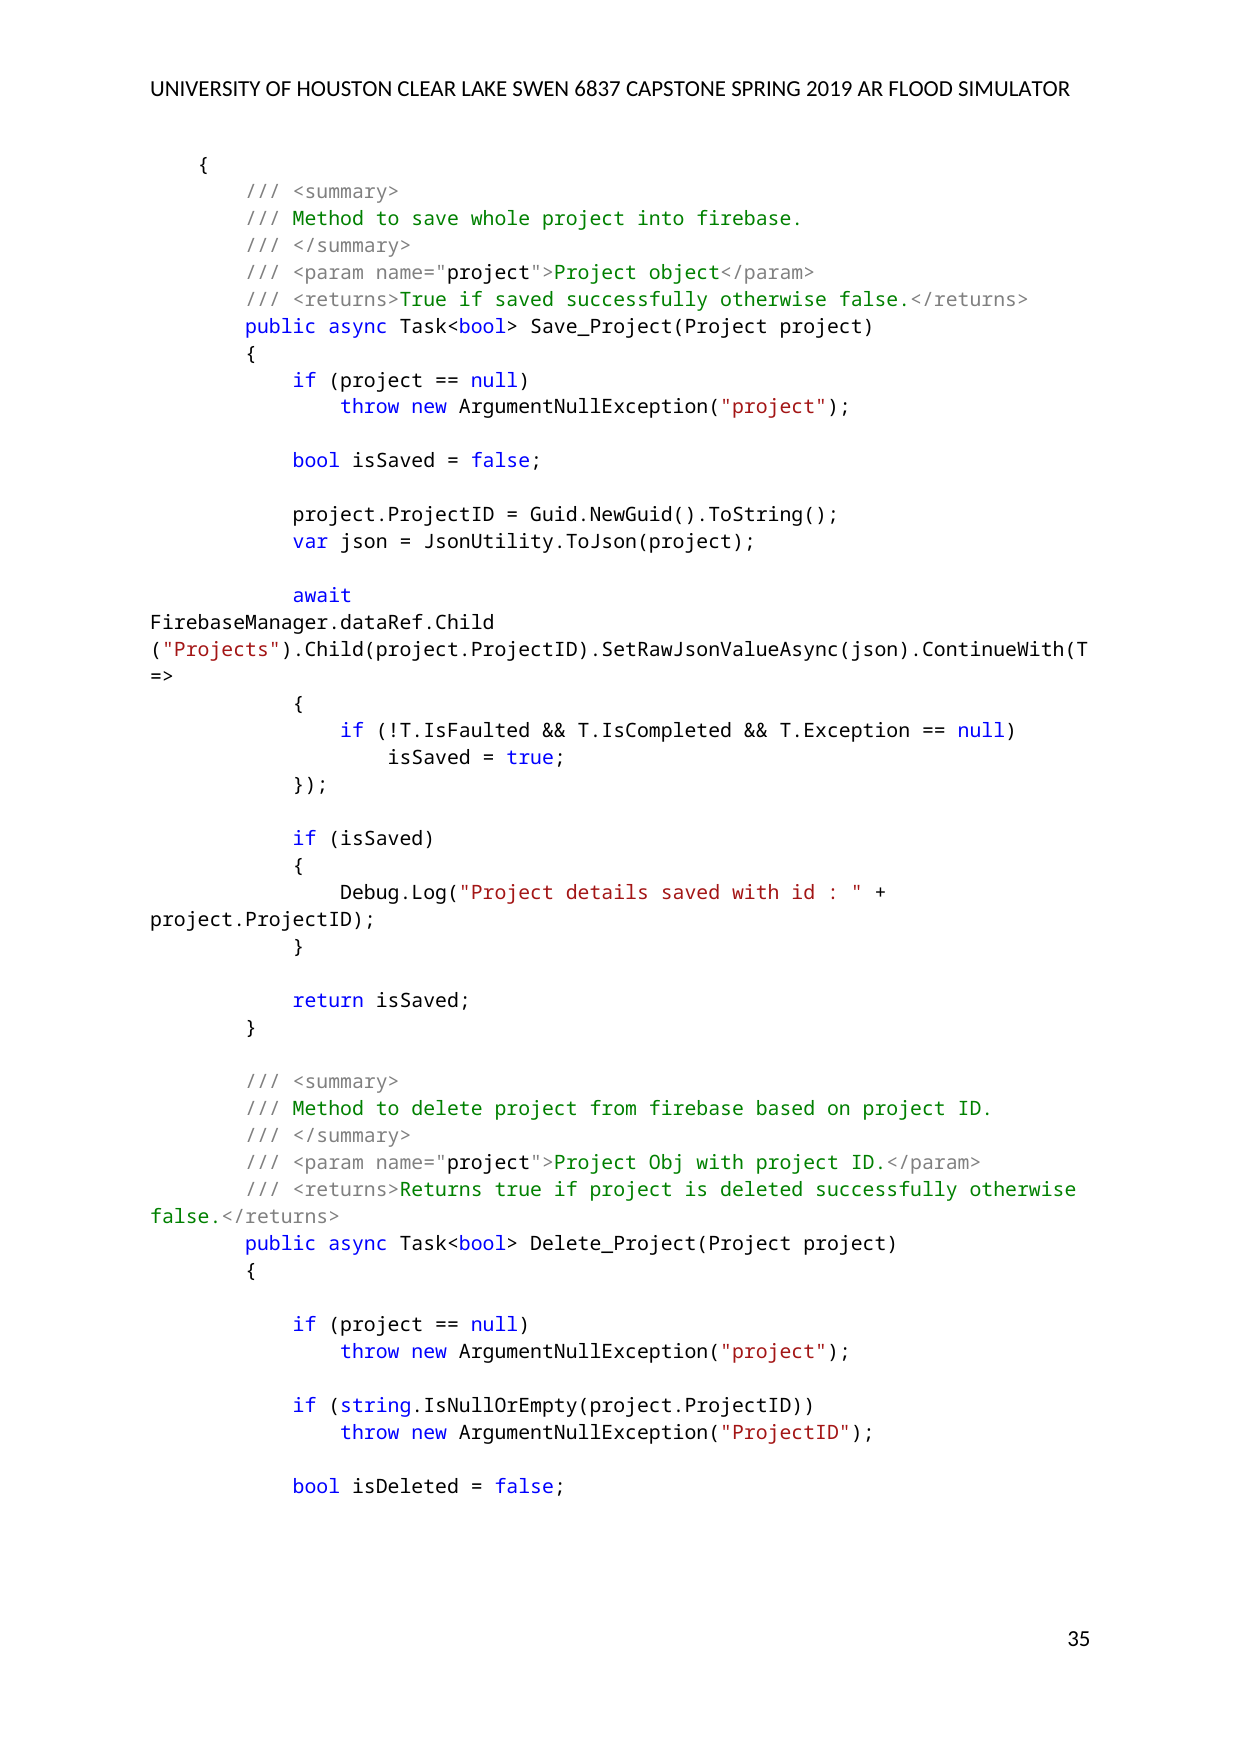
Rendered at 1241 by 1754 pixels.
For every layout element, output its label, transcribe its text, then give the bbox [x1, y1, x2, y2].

text if (project == null) [150, 366, 1090, 393]
text { [150, 150, 1090, 177]
text /// <summary> [150, 1067, 1090, 1094]
text /// Method to save whole project into firebase. [150, 204, 1090, 231]
text var json = JsonUtility.ToJson(project); [150, 528, 1090, 555]
text if (!T.IsFaulted && T.IsCompleted && T.Exception == null) [150, 717, 1090, 743]
text /// <param name="project">Project object</param> [150, 258, 1090, 285]
text /// <returns>Returns true if project is deleted successfully otherwise false.</returns> [150, 1175, 1090, 1229]
text isSaved = true; [150, 743, 1090, 771]
text if (string.IsNullOrEmpty(project.ProjectID)) [150, 1391, 1090, 1418]
text /// </summary> [150, 1121, 1090, 1148]
text throw new ArgumentNullException("ProjectID"); [150, 1418, 1090, 1445]
text /// <returns>True if saved successfully otherwise false.</returns> [150, 285, 1090, 312]
text }); [150, 771, 1090, 797]
text bool isSaved = false; [150, 447, 1090, 474]
text /// </summary> [150, 231, 1090, 258]
text public async Task<bool> Delete_Project(Project project) [150, 1229, 1090, 1256]
text { [150, 1256, 1090, 1283]
text /// <summary> [150, 177, 1090, 204]
text if (project == null) [150, 1310, 1090, 1337]
text } [150, 1013, 1090, 1040]
text /// <param name="project">Project Obj with project ID.</param> [150, 1148, 1090, 1175]
text /// Method to delete project from firebase based on project ID. [150, 1094, 1090, 1121]
text } [150, 932, 1090, 959]
text Debug.Log("Project details saved with id : " + project.ProjectID); [150, 878, 1090, 932]
text return isSaved; [150, 986, 1090, 1013]
text project.ProjectID = Guid.NewGuid().ToString(); [150, 501, 1090, 528]
text throw new ArgumentNullException("project"); [150, 1337, 1090, 1364]
text { [150, 689, 1090, 717]
text bool isDeleted = false; [150, 1472, 1090, 1499]
text throw new ArgumentNullException("project"); [150, 393, 1090, 420]
text if (isSaved) [150, 824, 1090, 851]
text { [150, 851, 1090, 878]
text { [150, 339, 1090, 366]
text await FirebaseManager.dataRef.Child("Projects").Child(project.ProjectID).SetRawJsonValueAsync(json).ContinueWith(T => [150, 582, 1090, 689]
text public async Task<bool> Save_Project(Project project) [150, 312, 1090, 339]
